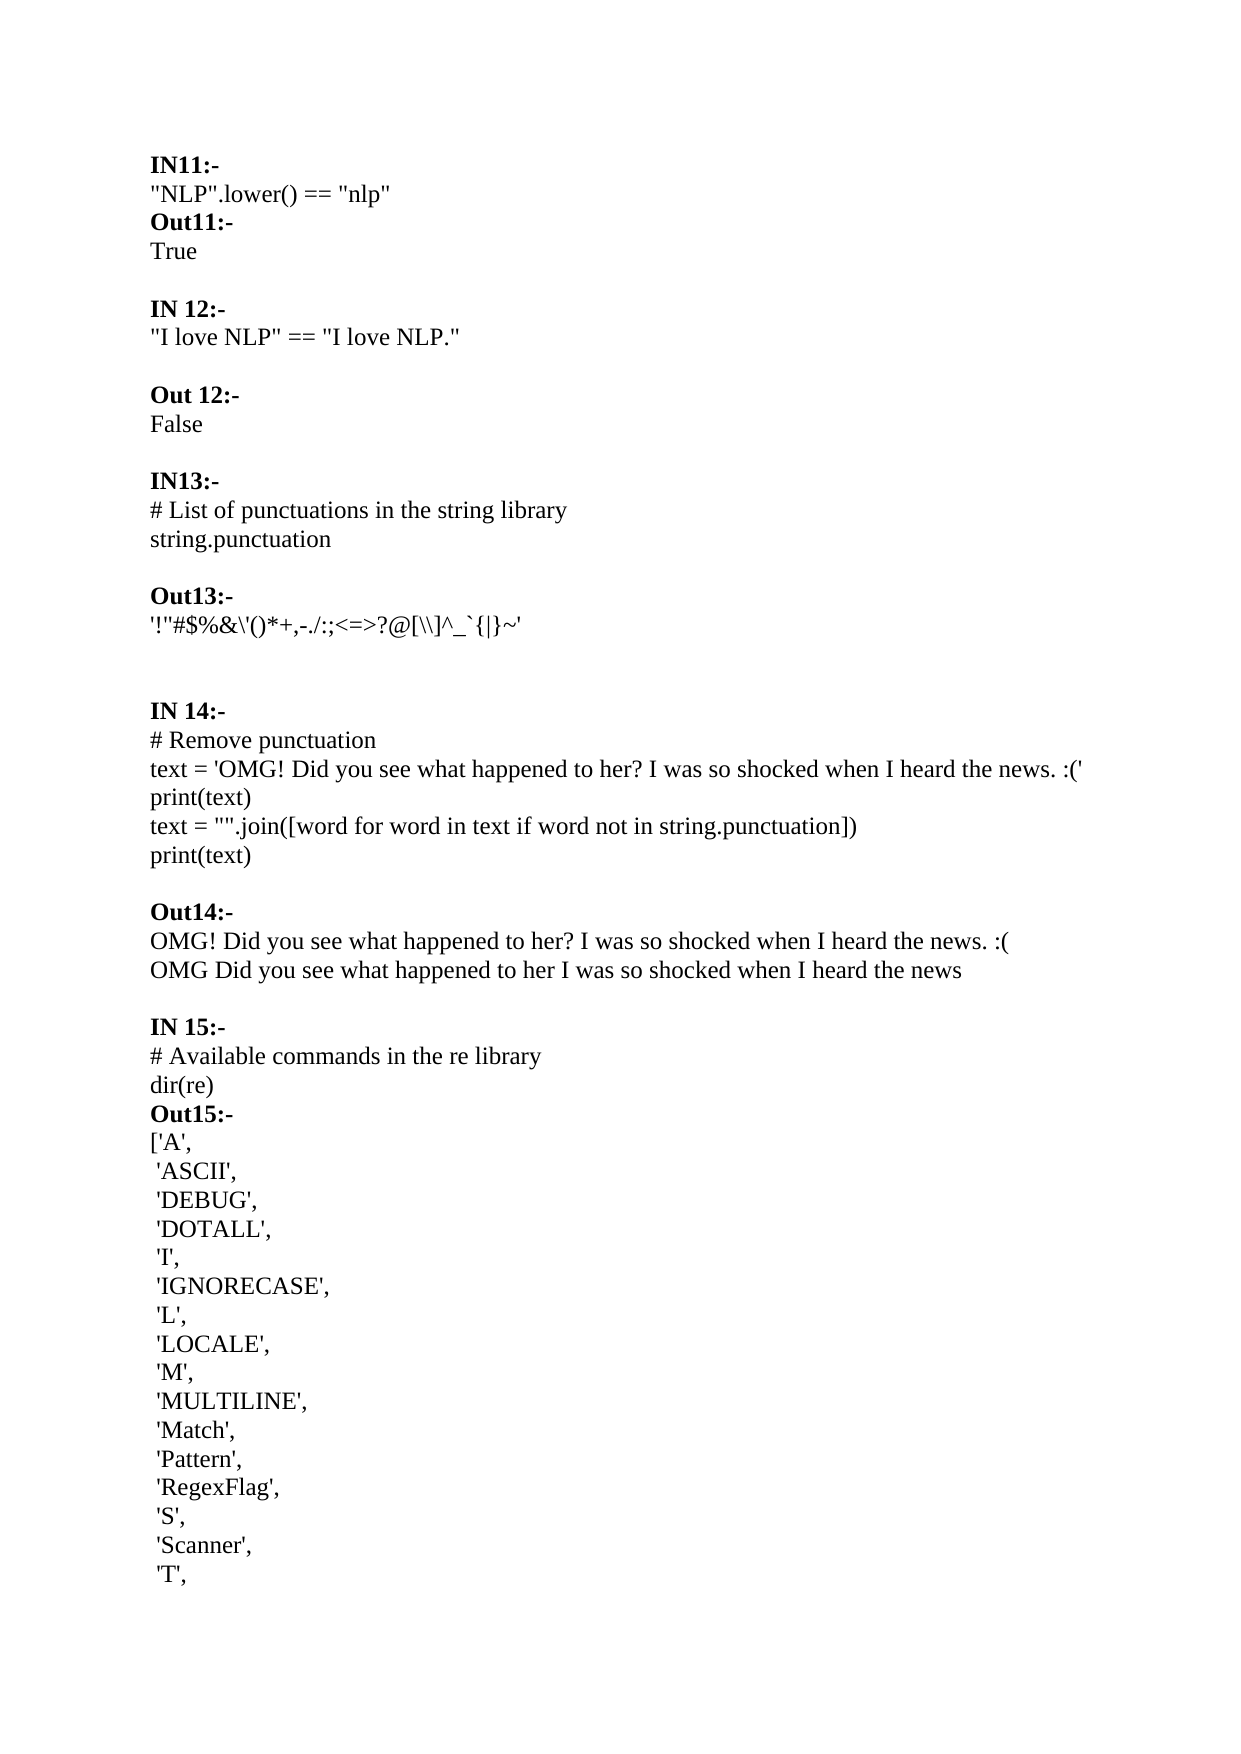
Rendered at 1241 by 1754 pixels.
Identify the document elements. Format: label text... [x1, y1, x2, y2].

text 'IGNORECASE', [150, 1271, 1090, 1300]
text 'I', [150, 1242, 1090, 1271]
text 'LOCALE', [150, 1329, 1090, 1357]
text 'T', [150, 1559, 1090, 1587]
text IN 15:- [150, 1012, 1090, 1041]
text "I love NLP" == "I love NLP." [150, 322, 1090, 351]
text OMG! Did you see what happened to her? I was so shocked when I heard the news. :( [150, 926, 1090, 955]
text ['A', [150, 1127, 1090, 1156]
text text = "".join([word for word in text if word not in string.punctuation]) [150, 811, 1090, 840]
text IN13:- [150, 466, 1090, 495]
text string.punctuation [150, 524, 1090, 552]
text 'Pattern', [150, 1444, 1090, 1472]
text 'Scanner', [150, 1530, 1090, 1559]
text 'RegexFlag', [150, 1472, 1090, 1501]
text IN 14:- [150, 696, 1090, 725]
text text = 'OMG! Did you see what happened to her? I was so shocked when I heard the news. :(' [150, 754, 1090, 782]
text 'S', [150, 1501, 1090, 1530]
text IN11:- [150, 150, 1090, 179]
text IN 12:- [150, 294, 1090, 322]
text dir(re) [150, 1070, 1090, 1099]
text 'MULTILINE', [150, 1386, 1090, 1415]
text Out15:- [150, 1099, 1090, 1127]
text Out 12:- [150, 380, 1090, 409]
text 'M', [150, 1357, 1090, 1386]
text Out11:- [150, 207, 1090, 236]
text Out13:- [150, 581, 1090, 610]
text print(text) [150, 782, 1090, 811]
text '!"#$%&\'()*+,-./:;<=>?@[\\]^_`{|}~' [150, 610, 1090, 639]
text print(text) [150, 840, 1090, 869]
text True [150, 236, 1090, 265]
text 'DOTALL', [150, 1214, 1090, 1242]
text Out14:- [150, 897, 1090, 926]
text 'L', [150, 1300, 1090, 1329]
text 'DEBUG', [150, 1185, 1090, 1214]
text # Available commands in the re library [150, 1041, 1090, 1070]
text 'Match', [150, 1415, 1090, 1444]
text # List of punctuations in the string library [150, 495, 1090, 524]
text False [150, 409, 1090, 437]
text # Remove punctuation [150, 725, 1090, 754]
text 'ASCII', [150, 1156, 1090, 1185]
text OMG Did you see what happened to her I was so shocked when I heard the news [150, 955, 1090, 984]
text "NLP".lower() == "nlp" [150, 179, 1090, 207]
